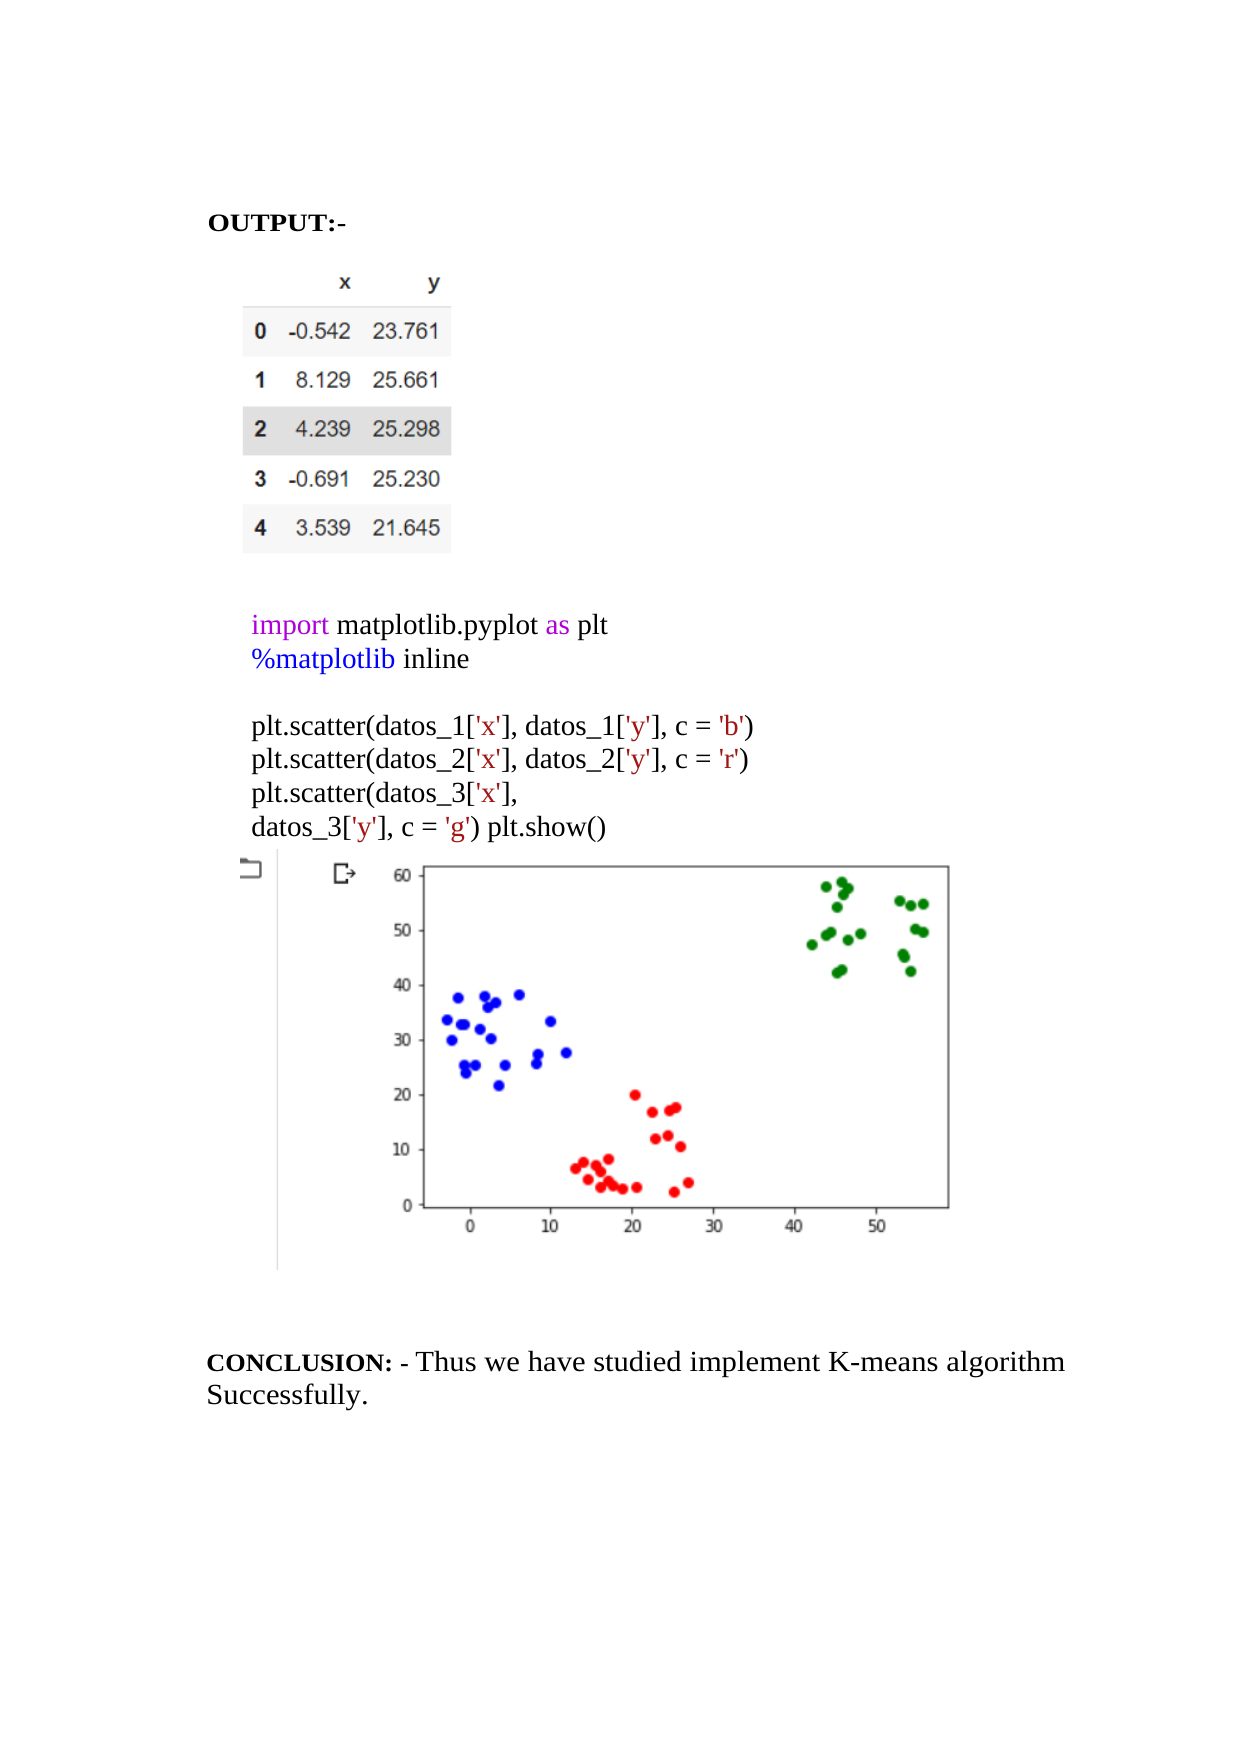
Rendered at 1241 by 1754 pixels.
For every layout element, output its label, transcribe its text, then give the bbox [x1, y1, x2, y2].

picture [233, 265, 464, 560]
picture [238, 849, 986, 1269]
text plt.scatter(datos_1['x'], datos_1['y'], c = 'b') [251, 708, 1103, 742]
text import matplotlib.pyplot as plt [251, 608, 1103, 642]
text %matplotlib inline [251, 642, 1103, 675]
text plt.scatter(datos_3['x'], datos_3['y'], c = 'g') plt.show() [251, 776, 606, 843]
text OUTPUT:- [207, 208, 1103, 237]
text CONCLUSION: - Thus we have studied implement K-means algorithm Successfully. [206, 1344, 1103, 1411]
text plt.scatter(datos_2['x'], datos_2['y'], c = 'r') [251, 742, 1103, 776]
